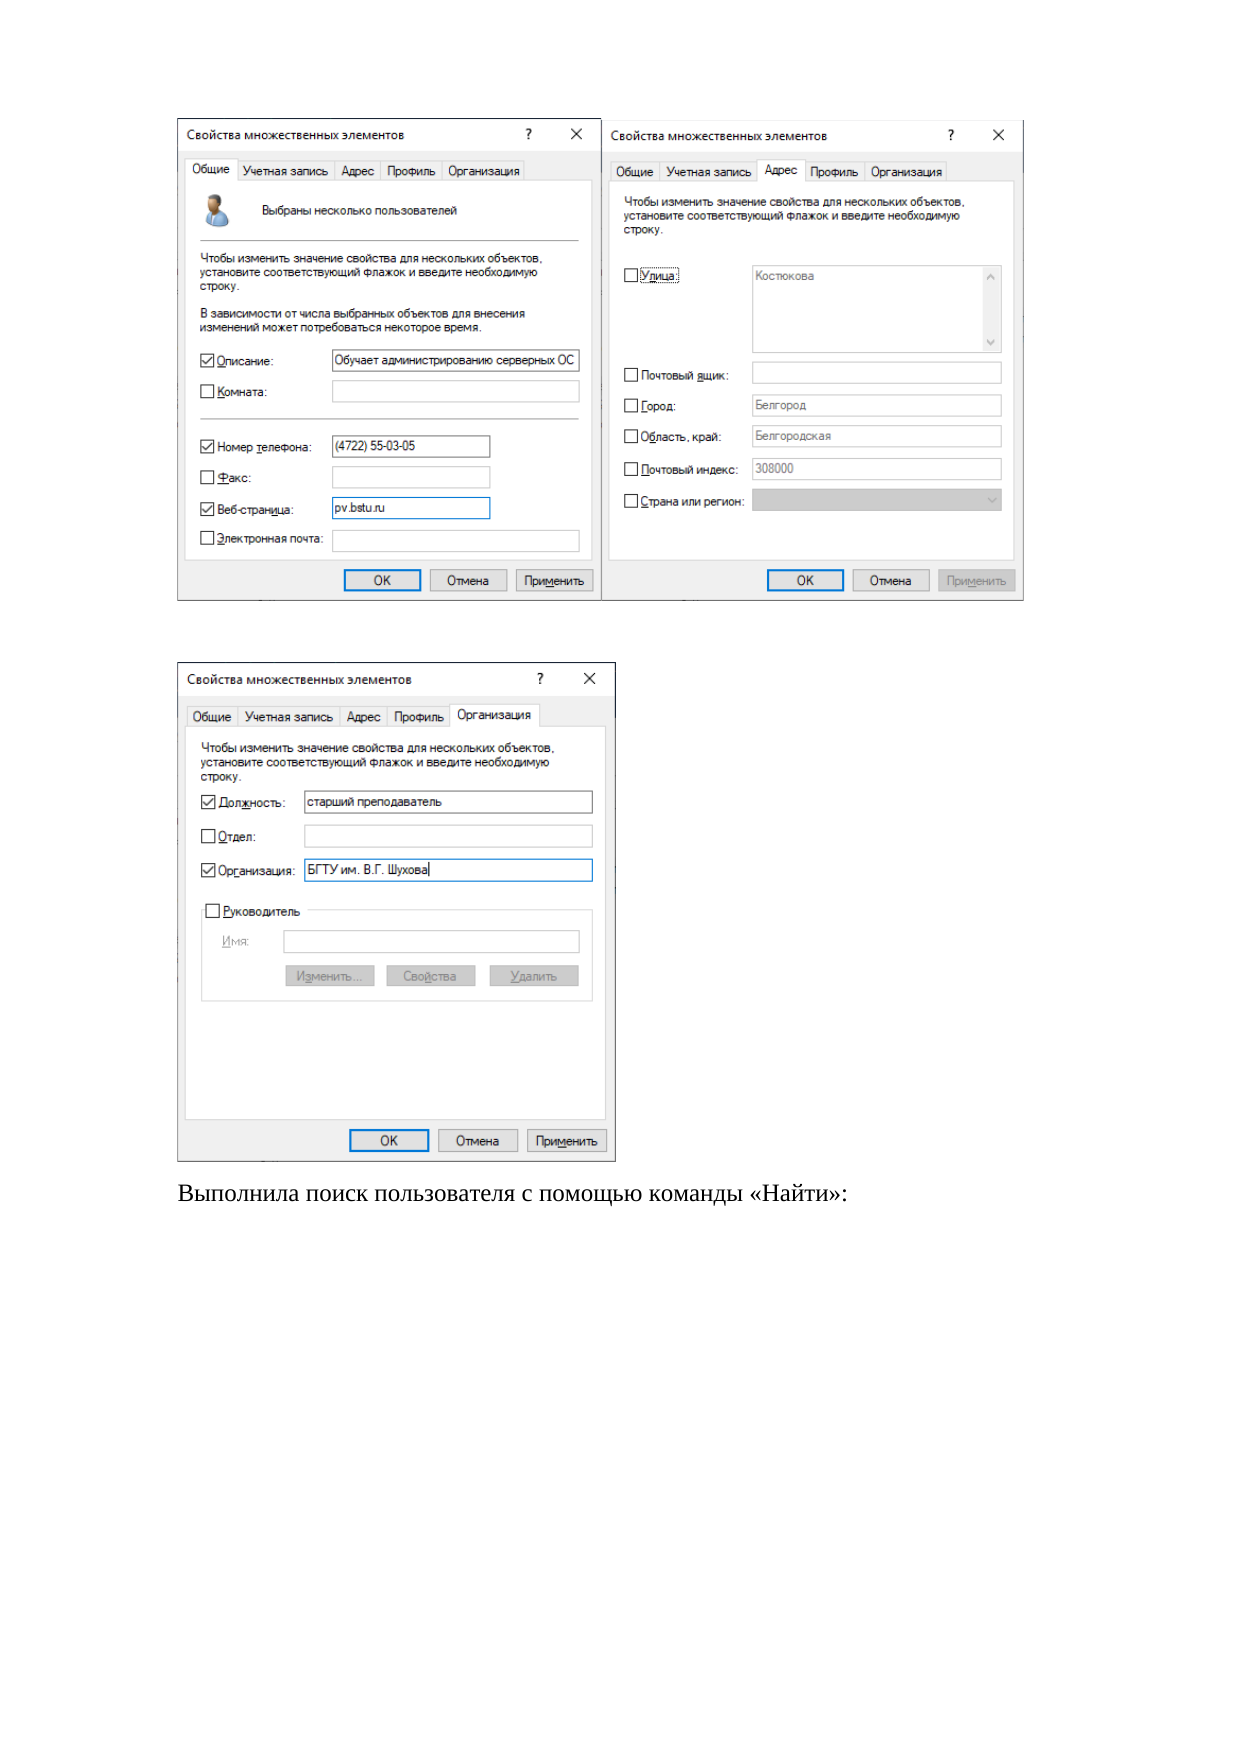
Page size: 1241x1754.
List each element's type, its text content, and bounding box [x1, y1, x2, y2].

picture [177, 118, 1024, 601]
picture [177, 662, 616, 1162]
text Выполнила поиск пользователя с помощью команды «Найти»: [177, 1178, 1152, 1207]
